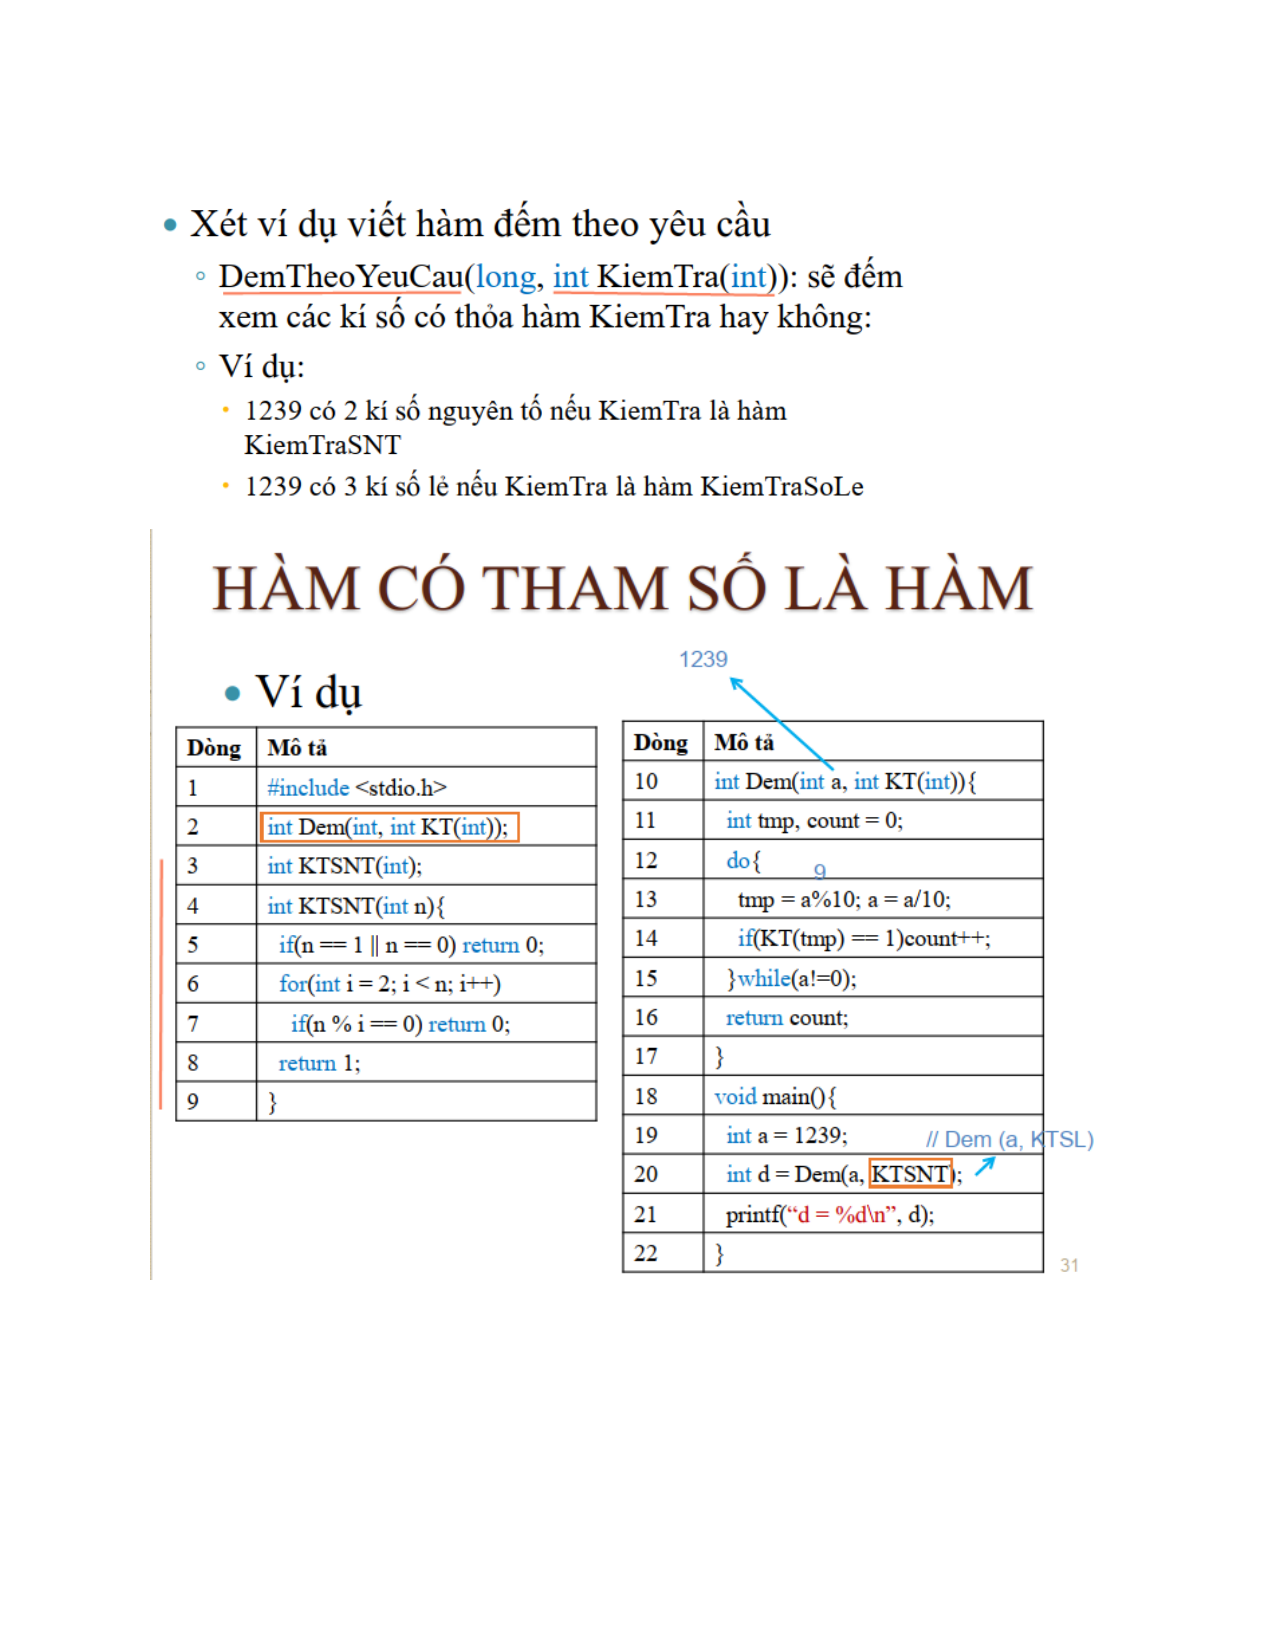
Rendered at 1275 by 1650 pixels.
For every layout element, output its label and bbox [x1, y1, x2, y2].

picture [150, 196, 921, 511]
picture [150, 529, 1098, 1280]
